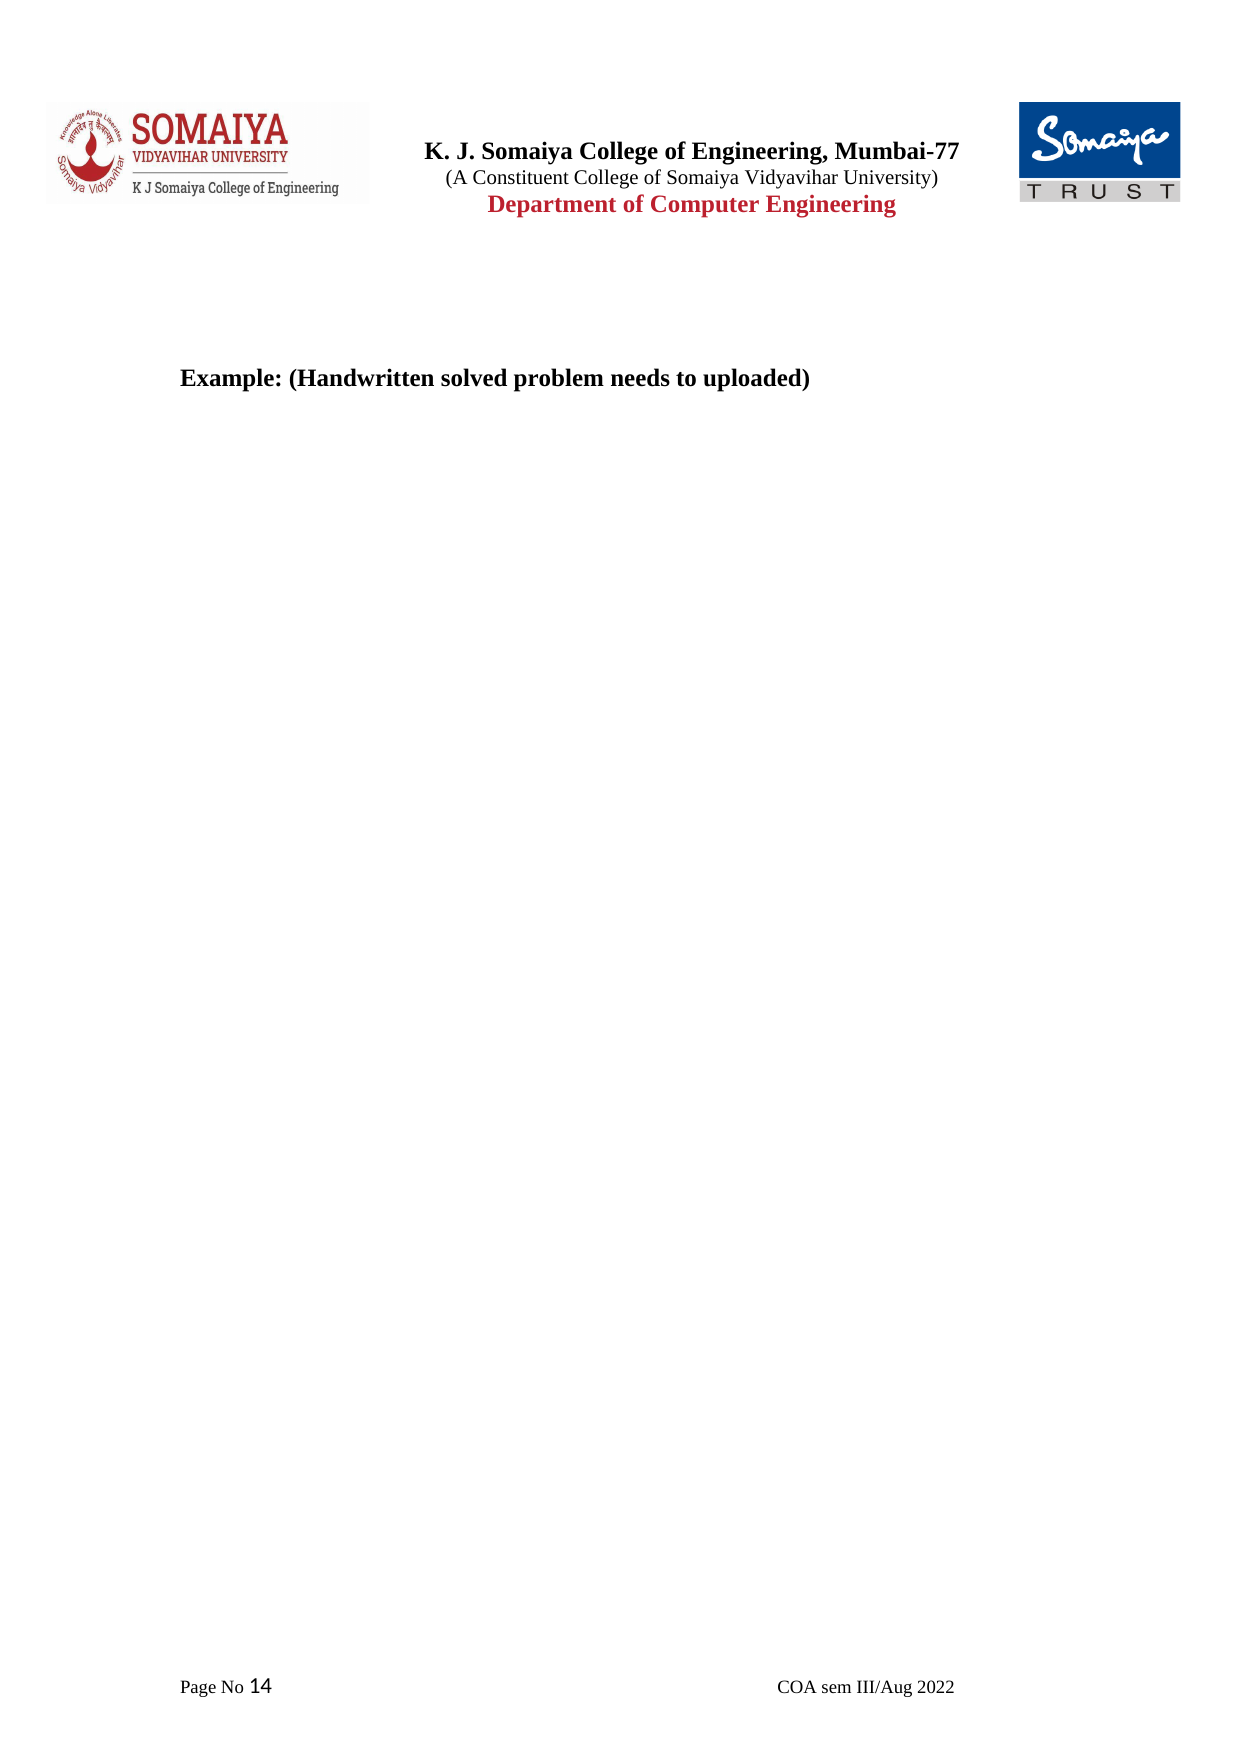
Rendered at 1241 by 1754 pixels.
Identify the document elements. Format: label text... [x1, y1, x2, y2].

text Example: (Handwritten solved problem needs to uploaded) [180, 363, 1060, 391]
picture [45, 102, 370, 204]
picture [1019, 102, 1181, 202]
